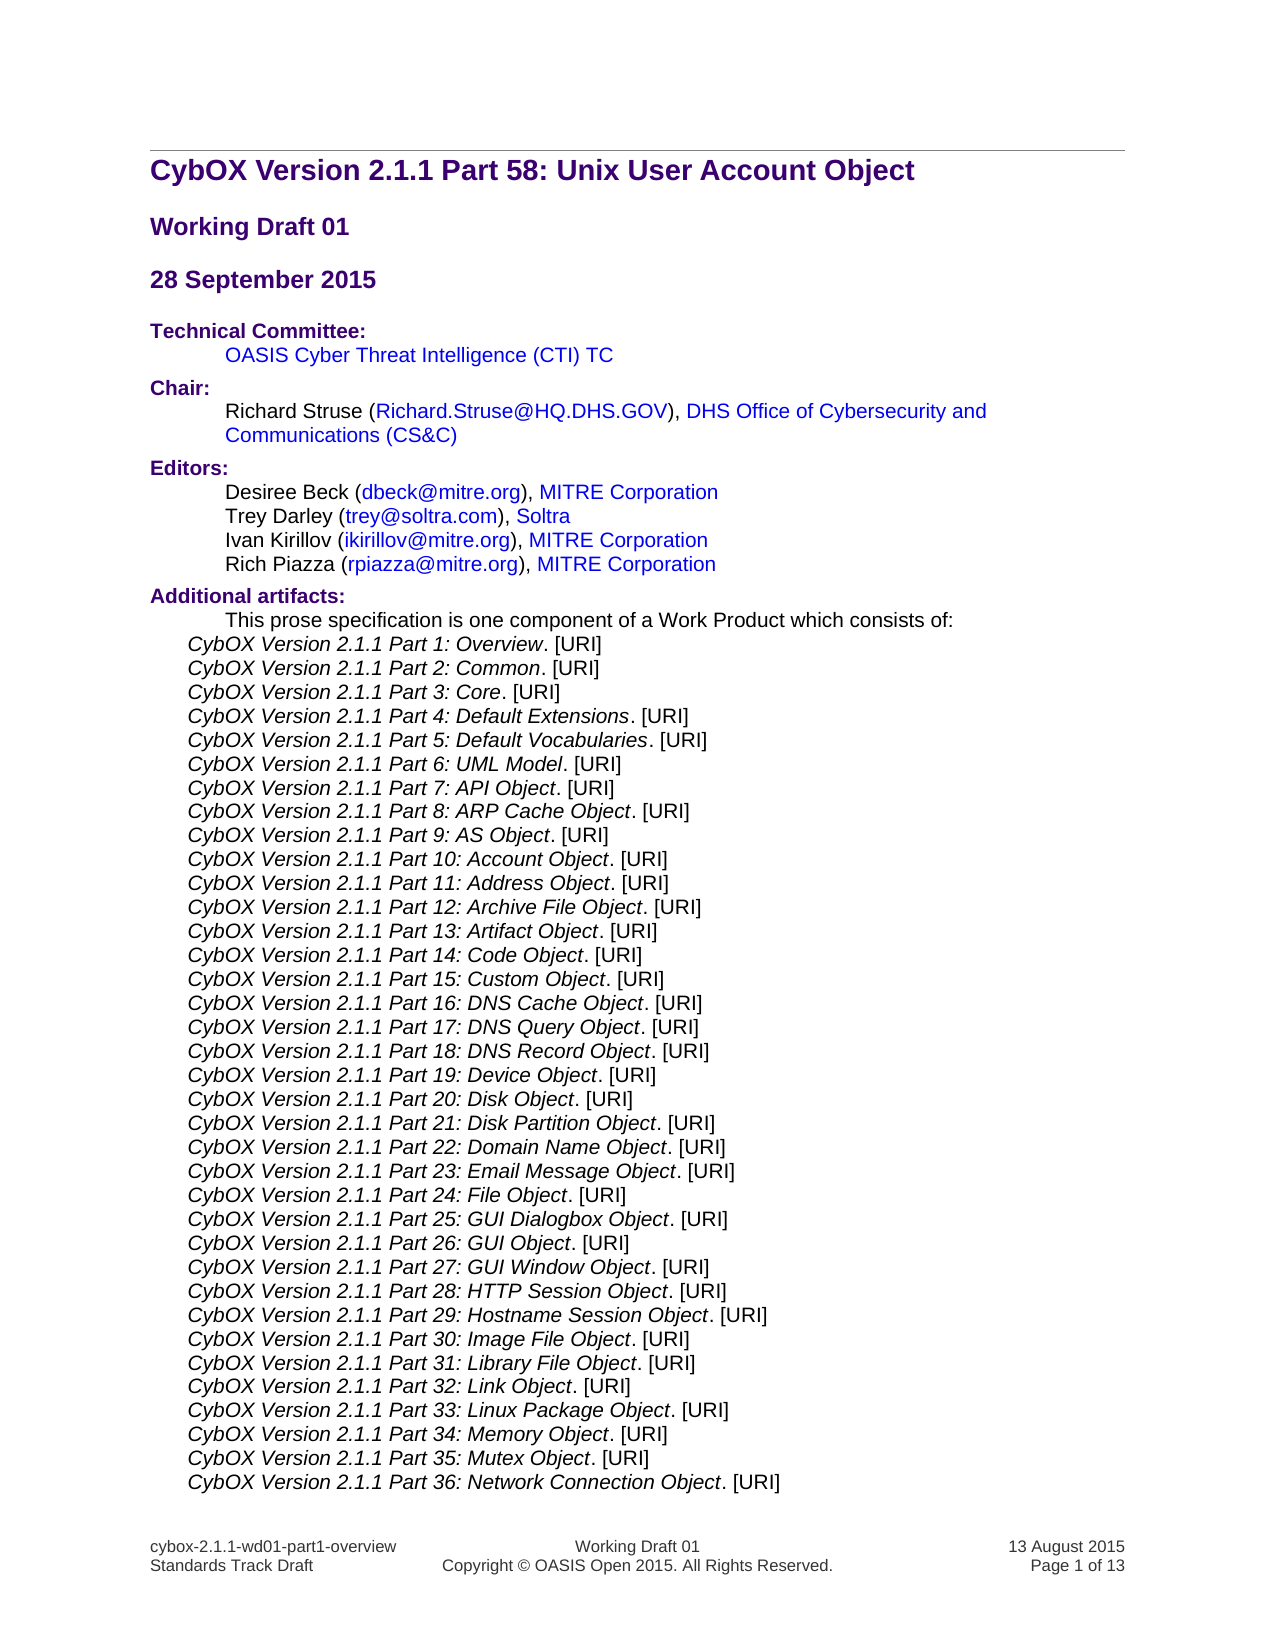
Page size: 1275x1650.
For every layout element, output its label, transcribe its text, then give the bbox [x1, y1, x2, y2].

text CybOX Version 2.1.1 Part 15: Custom Object. [URI] [187, 967, 1125, 991]
text CybOX Version 2.1.1 Part 14: Code Object. [URI] [187, 943, 1125, 967]
text CybOX Version 2.1.1 Part 24: File Object. [URI] [187, 1183, 1125, 1207]
text CybOX Version 2.1.1 Part 29: Hostname Session Object. [URI] [187, 1302, 1125, 1326]
text CybOX Version 2.1.1 Part 16: DNS Cache Object. [URI] [187, 991, 1125, 1015]
text CybOX Version 2.1.1 Part 34: Memory Object. [URI] [187, 1422, 1125, 1446]
text CybOX Version 2.1.1 Part 8: ARP Cache Object. [URI] [187, 799, 1125, 823]
text CybOX Version 2.1.1 Part 33: Linux Package Object. [URI] [187, 1398, 1125, 1422]
text CybOX Version 2.1.1 Part 12: Archive File Object. [URI] [187, 895, 1125, 919]
text Trey Darley (trey@soltra.com), Soltra [225, 503, 1125, 527]
text CybOX Version 2.1.1 Part 31: Library File Object. [URI] [187, 1350, 1125, 1374]
text CybOX Version 2.1.1 Part 32: Link Object. [URI] [187, 1374, 1125, 1398]
title OASIS Cyber Threat Intelligence (CTI) TC [225, 343, 1125, 367]
text CybOX Version 2.1.1 Part 13: Artifact Object. [URI] [187, 919, 1125, 943]
text CybOX Version 2.1.1 Part 4: Default Extensions. [URI] [187, 703, 1125, 727]
title Editors: [150, 456, 1125, 479]
text CybOX Version 2.1.1 Part 9: AS Object. [URI] [187, 823, 1125, 847]
text CybOX Version 2.1.1 Part 10: Account Object. [URI] [187, 847, 1125, 871]
text CybOX Version 2.1.1 Part 5: Default Vocabularies. [URI] [187, 727, 1125, 751]
text CybOX Version 2.1.1 Part 7: API Object. [URI] [187, 775, 1125, 799]
text This prose specification is one component of a Work Product which consists of: [225, 608, 1125, 632]
subtitle Working Draft 01 [150, 208, 1125, 240]
text CybOX Version 2.1.1 Part 36: Network Connection Object. [URI] [187, 1470, 1125, 1494]
text CybOX Version 2.1.1 Part 20: Disk Object. [URI] [187, 1087, 1125, 1111]
text CybOX Version 2.1.1 Part 22: Domain Name Object. [URI] [187, 1135, 1125, 1159]
text CybOX Version 2.1.1 Part 2: Common. [URI] [187, 656, 1125, 679]
text Desiree Beck (dbeck@mitre.org), MITRE Corporation [225, 479, 1125, 503]
text CybOX Version 2.1.1 Part 35: Mutex Object. [URI] [187, 1446, 1125, 1470]
text CybOX Version 2.1.1 Part 18: DNS Record Object. [URI] [187, 1039, 1125, 1063]
text CybOX Version 2.1.1 Part 11: Address Object. [URI] [187, 871, 1125, 895]
title Chair: [150, 375, 1125, 399]
text CybOX Version 2.1.1 Part 27: GUI Window Object. [URI] [187, 1254, 1125, 1278]
text CybOX Version 2.1.1 Part 21: Disk Partition Object. [URI] [187, 1111, 1125, 1135]
title CybOX Version 2.1.1 Part 58: Unix User Account Object [150, 151, 1125, 187]
subtitle 28 September 2015 [150, 262, 1125, 294]
text CybOX Version 2.1.1 Part 3: Core. [URI] [187, 679, 1125, 703]
text CybOX Version 2.1.1 Part 26: GUI Object. [URI] [187, 1231, 1125, 1254]
text Rich Piazza (rpiazza@mitre.org), MITRE Corporation [225, 551, 1125, 575]
title Additional artifacts: [150, 584, 1125, 608]
text CybOX Version 2.1.1 Part 23: Email Message Object. [URI] [187, 1159, 1125, 1183]
text Ivan Kirillov (ikirillov@mitre.org), MITRE Corporation [225, 527, 1125, 551]
text CybOX Version 2.1.1 Part 19: Device Object. [URI] [187, 1063, 1125, 1087]
text Richard Struse (Richard.Struse@HQ.DHS.GOV), DHS Office of Cybersecurity and Communications (CS&C) [225, 399, 1125, 447]
text CybOX Version 2.1.1 Part 30: Image File Object. [URI] [187, 1326, 1125, 1350]
text CybOX Version 2.1.1 Part 17: DNS Query Object. [URI] [187, 1015, 1125, 1039]
text CybOX Version 2.1.1 Part 25: GUI Dialogbox Object. [URI] [187, 1207, 1125, 1231]
text CybOX Version 2.1.1 Part 28: HTTP Session Object. [URI] [187, 1278, 1125, 1302]
text CybOX Version 2.1.1 Part 6: UML Model. [URI] [187, 751, 1125, 775]
text CybOX Version 2.1.1 Part 1: Overview. [URI] [187, 632, 1125, 656]
title Technical Committee: [150, 319, 1125, 343]
